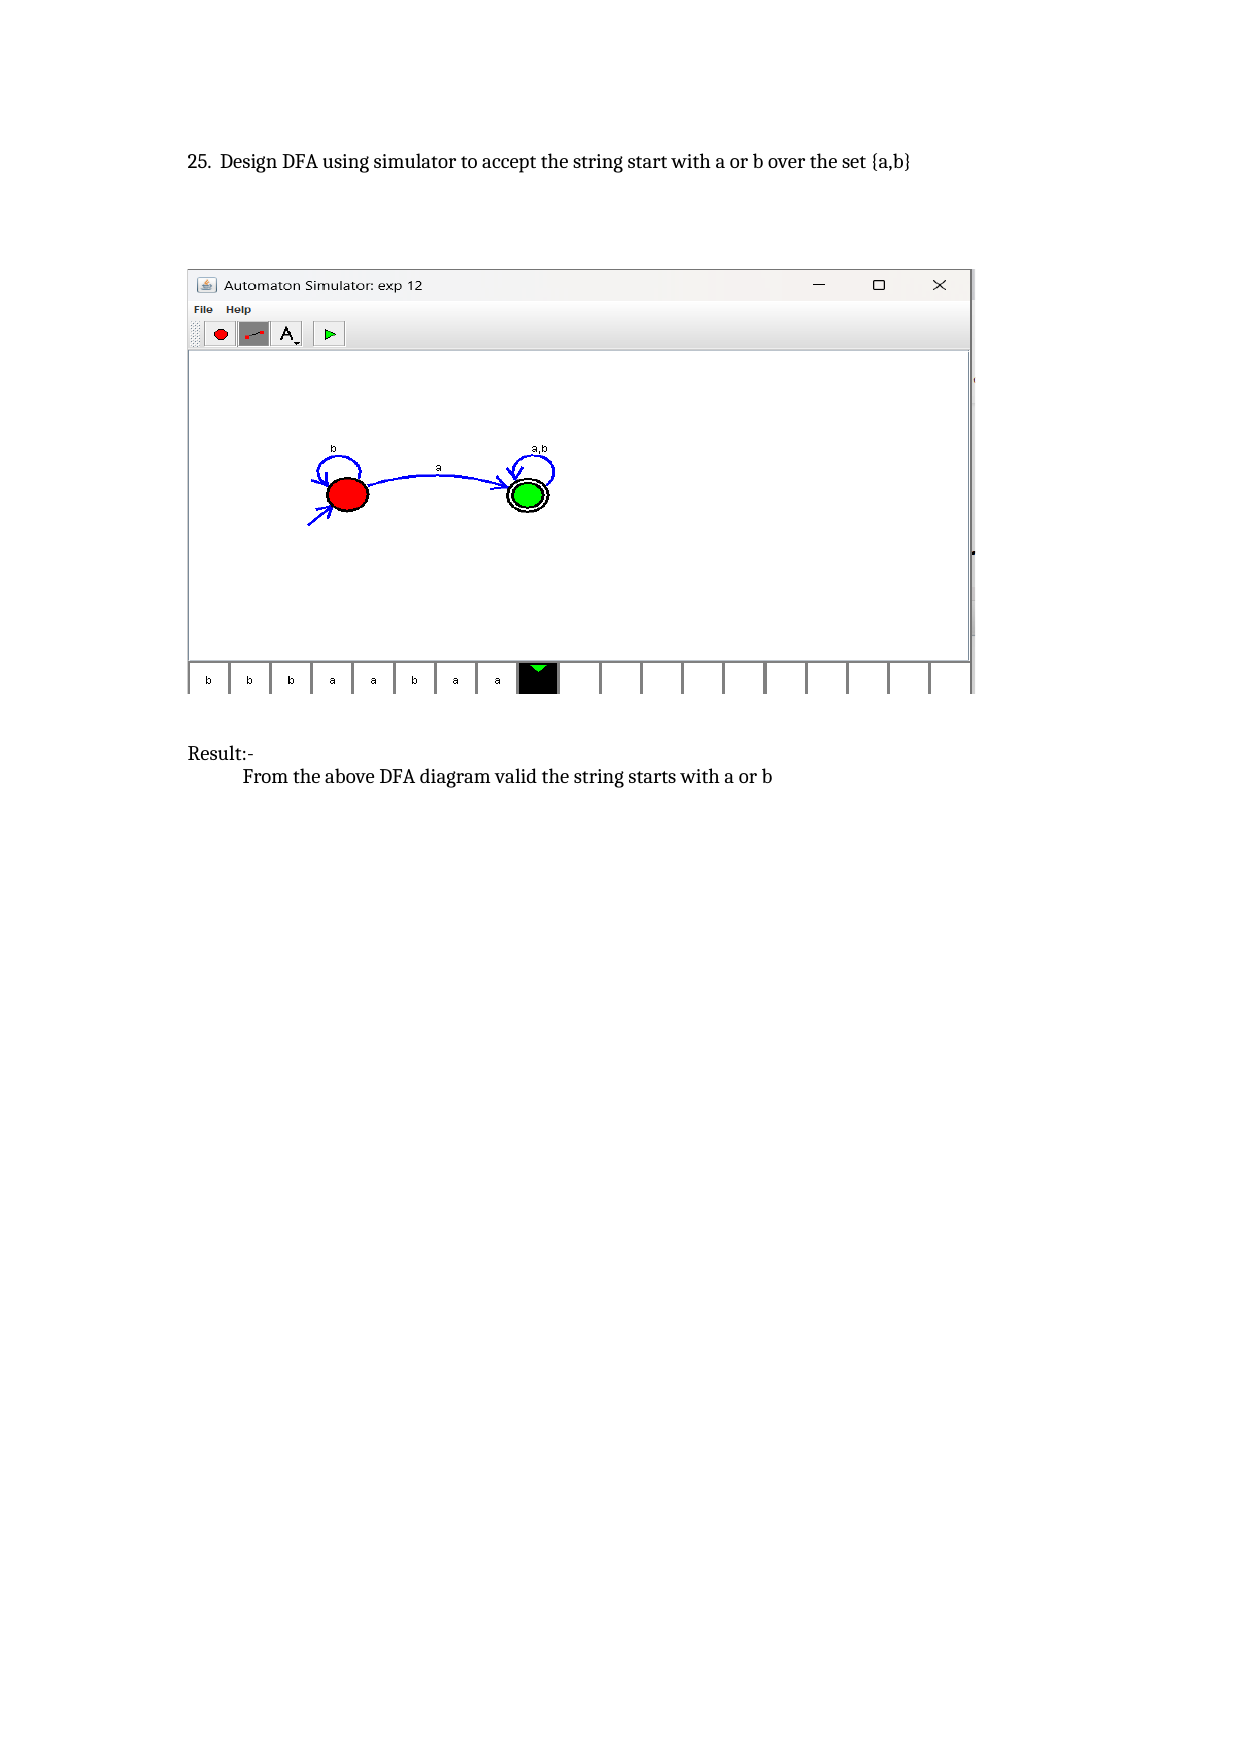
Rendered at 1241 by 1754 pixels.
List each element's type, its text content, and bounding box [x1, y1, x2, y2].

list Result:- [187, 741, 1053, 765]
list From the above DFA diagram valid the string starts with a or b [187, 765, 1053, 789]
picture [187, 269, 976, 694]
list Design DFA using simulator to accept the string start with a or b over the set {a,b} [187, 150, 1053, 174]
